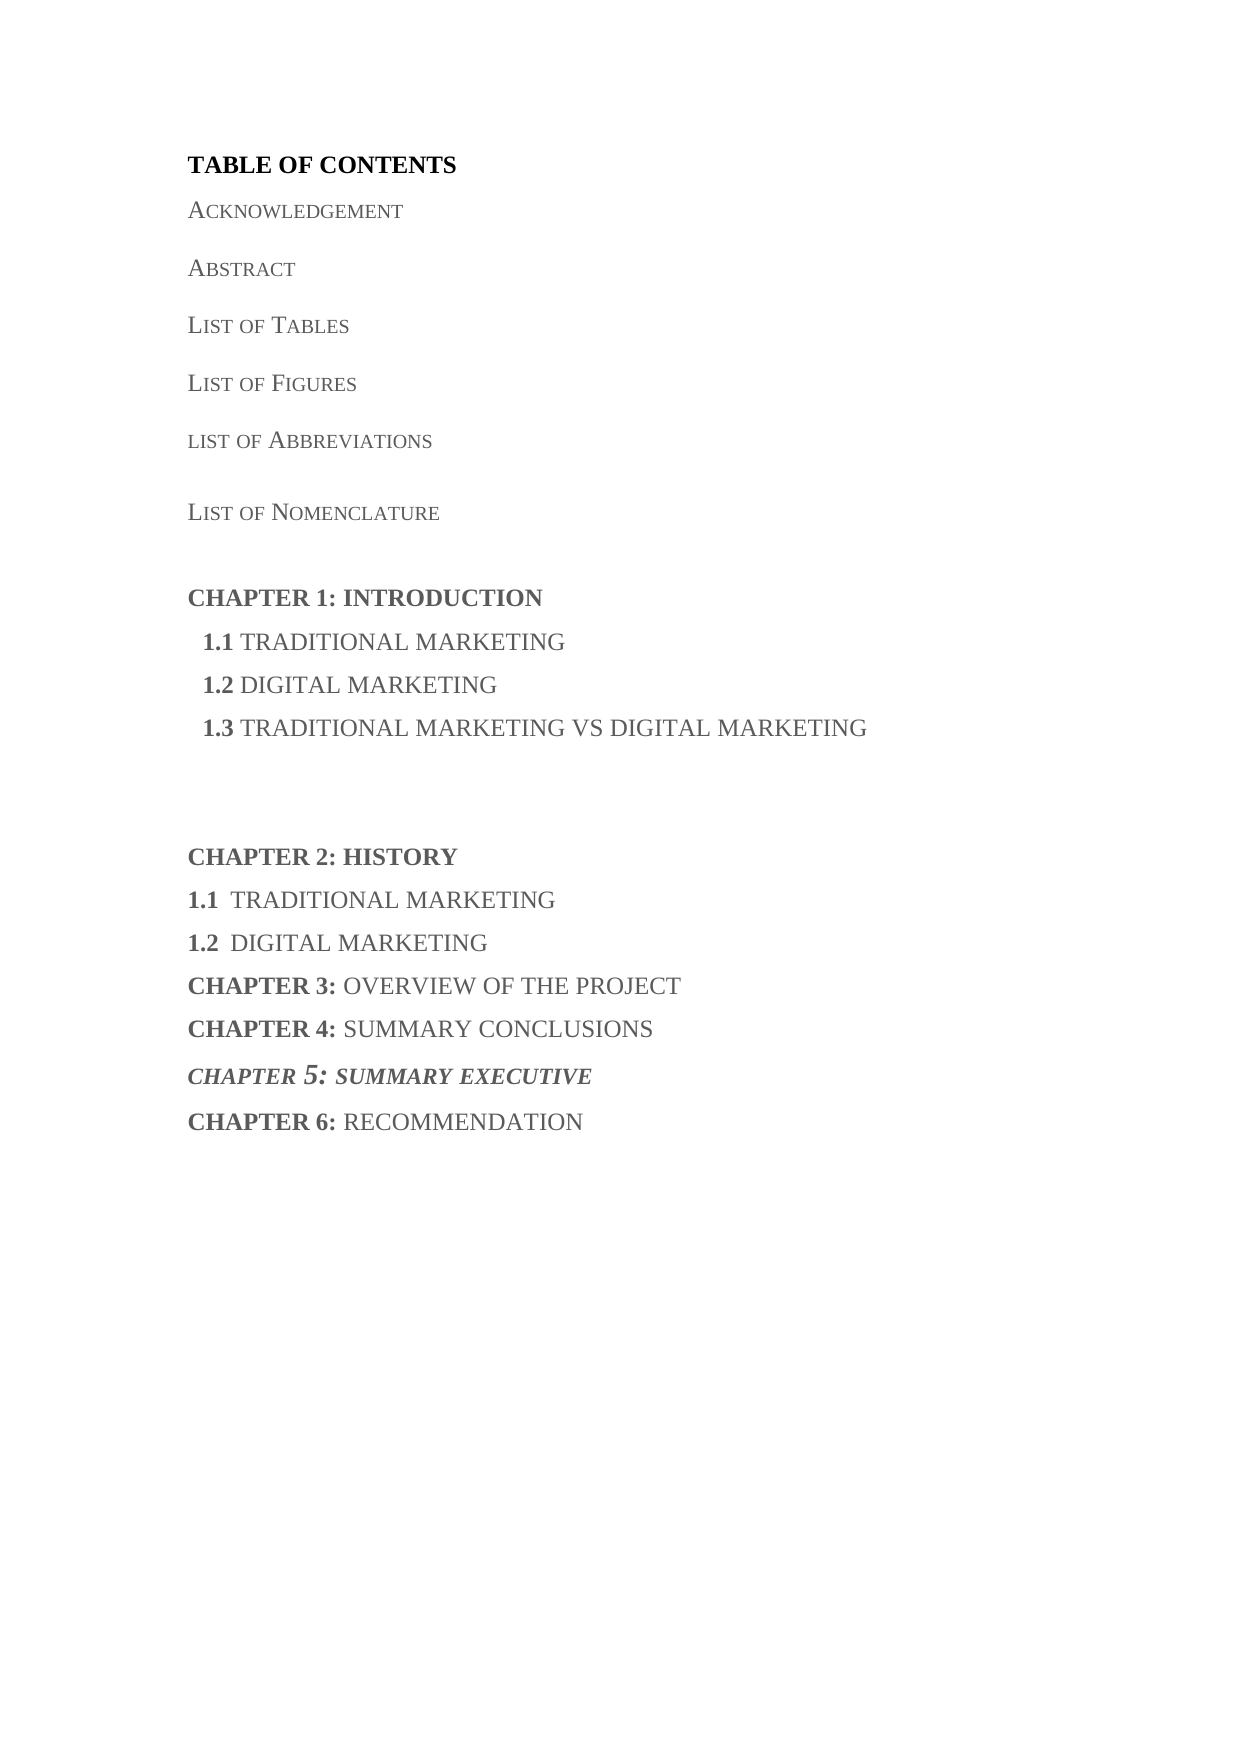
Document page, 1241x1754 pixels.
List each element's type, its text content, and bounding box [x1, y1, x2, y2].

list TRADITIONAL MARKETING [202, 627, 1053, 655]
list TRADITIONAL MARKETING VS DIGITAL MARKETING [202, 713, 1053, 742]
text Acknowledgement [187, 195, 1053, 224]
text list of Abbreviations [187, 425, 1053, 454]
text CHAPTER 4: SUMMARY CONCLUSIONS [187, 1014, 1053, 1043]
text CHAPTER 6: RECOMMENDATION [187, 1107, 1053, 1136]
text List of Figures [187, 368, 1053, 397]
text CHAPTER 2: HISTORY [187, 842, 1053, 870]
list DIGITAL MARKETING [187, 928, 1053, 957]
text List of Tables [187, 310, 1053, 339]
text CHAPTER 1: INTRODUCTION [187, 583, 1053, 612]
text TABLE OF CONTENTS [187, 150, 1053, 179]
list TRADITIONAL MARKETING [187, 885, 1053, 913]
list DIGITAL MARKETING [202, 670, 1053, 698]
text List of Nomenclature [187, 497, 1053, 526]
text chapter 5: summary executive [187, 1057, 1053, 1091]
text CHAPTER 3: OVERVIEW OF THE PROJECT [187, 971, 1053, 1000]
text Abstract [187, 253, 1053, 282]
